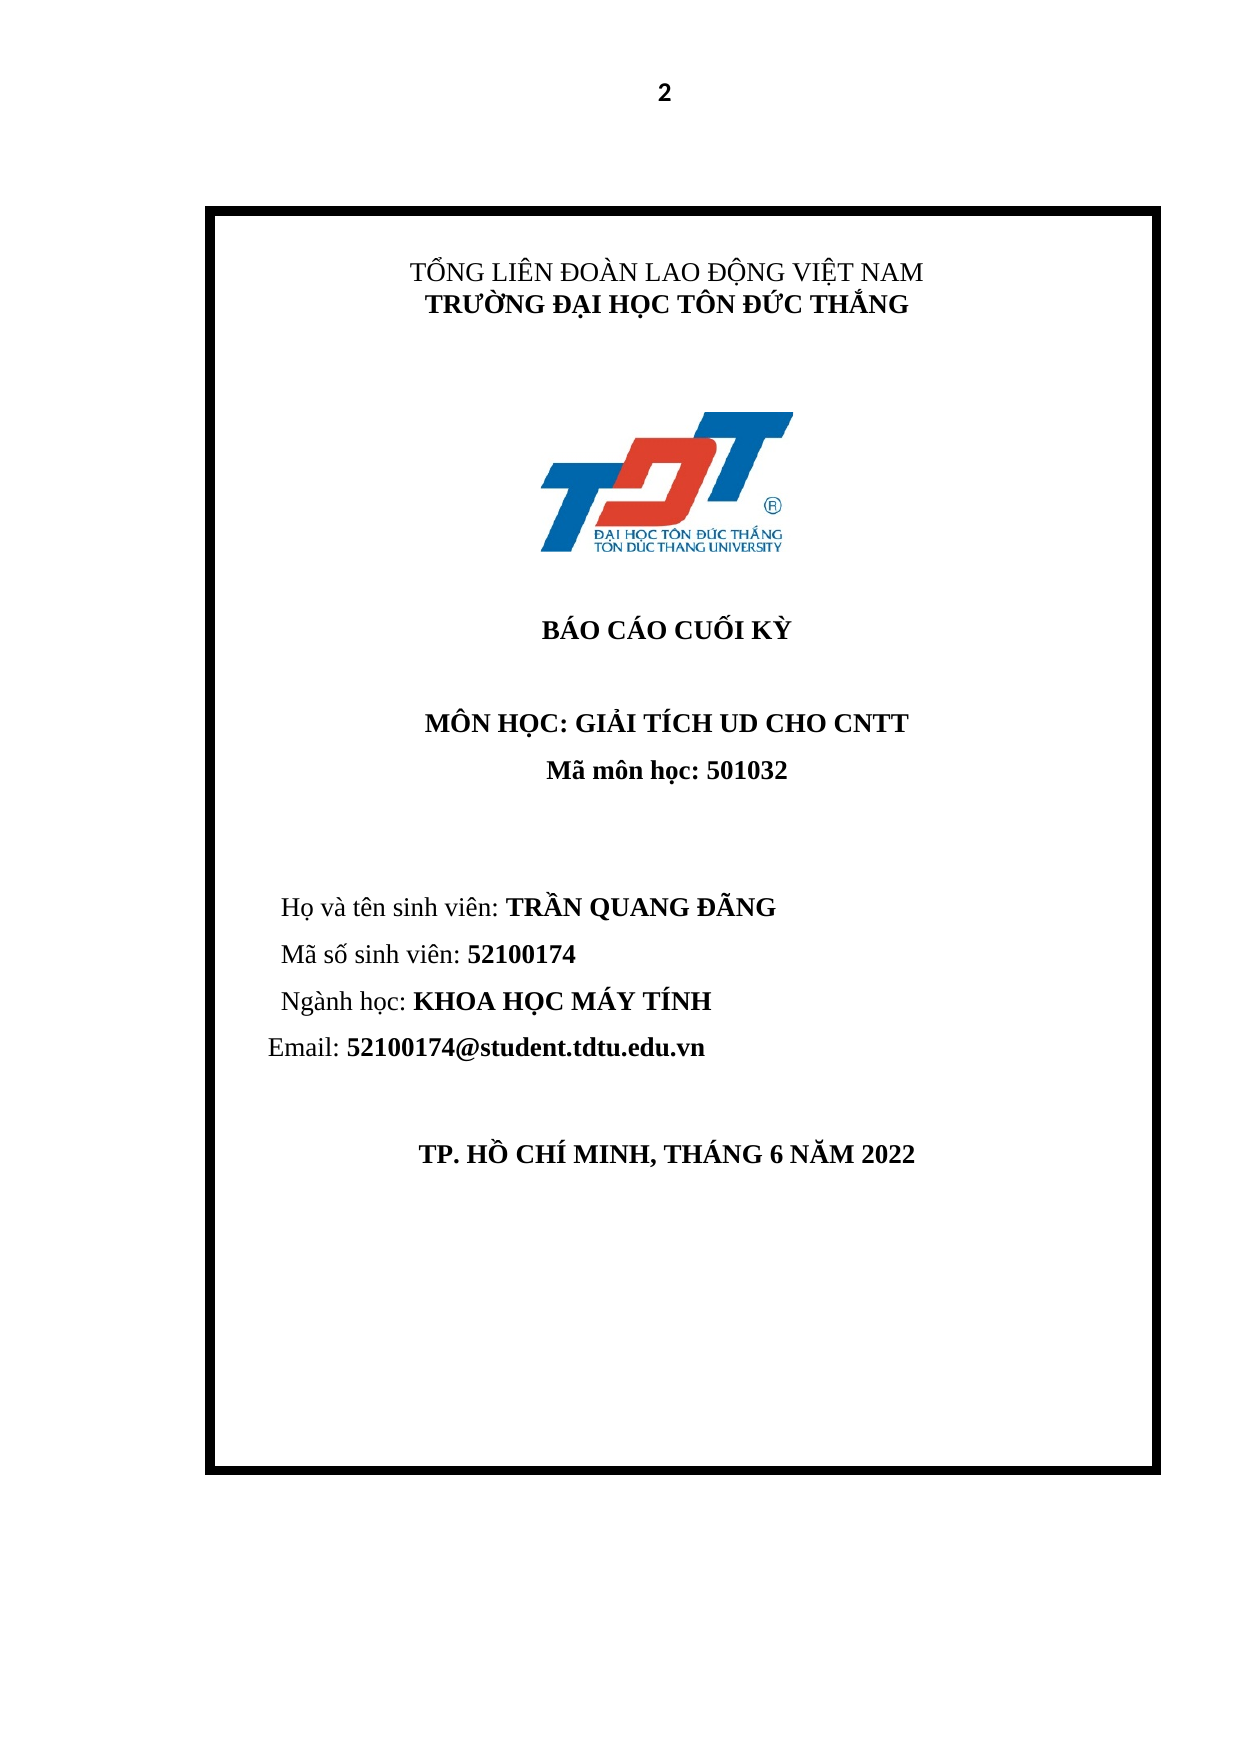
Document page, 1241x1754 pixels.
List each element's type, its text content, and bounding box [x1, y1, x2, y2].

text Họ và tên sinh viên: TRẦN QUANG ĐÃNG [281, 891, 1097, 923]
text BÁO CÁO CUỐI KỲ [236, 614, 1097, 645]
text Ngành học: KHOA HỌC MÁY TÍNH [281, 985, 1097, 1016]
text TỔNG LIÊN ĐOÀN LAO ĐỘNG VIỆT NAM [236, 257, 1097, 288]
text Email: 52100174@student.tdtu.edu.vn [215, 1031, 1097, 1063]
text TRƯỜNG ĐẠI HỌC TÔN ĐỨC THẮNG [236, 288, 1097, 319]
text Mã môn học: 501032 [236, 754, 1097, 785]
text Mã số sinh viên: 52100174 [281, 938, 1097, 969]
text MÔN HỌC: GIẢI TÍCH UD CHO CNTT [236, 707, 1097, 738]
text TP. HỒ CHÍ MINH, THÁNG 6 NĂM 2022 [236, 1138, 1097, 1169]
picture [540, 412, 794, 552]
